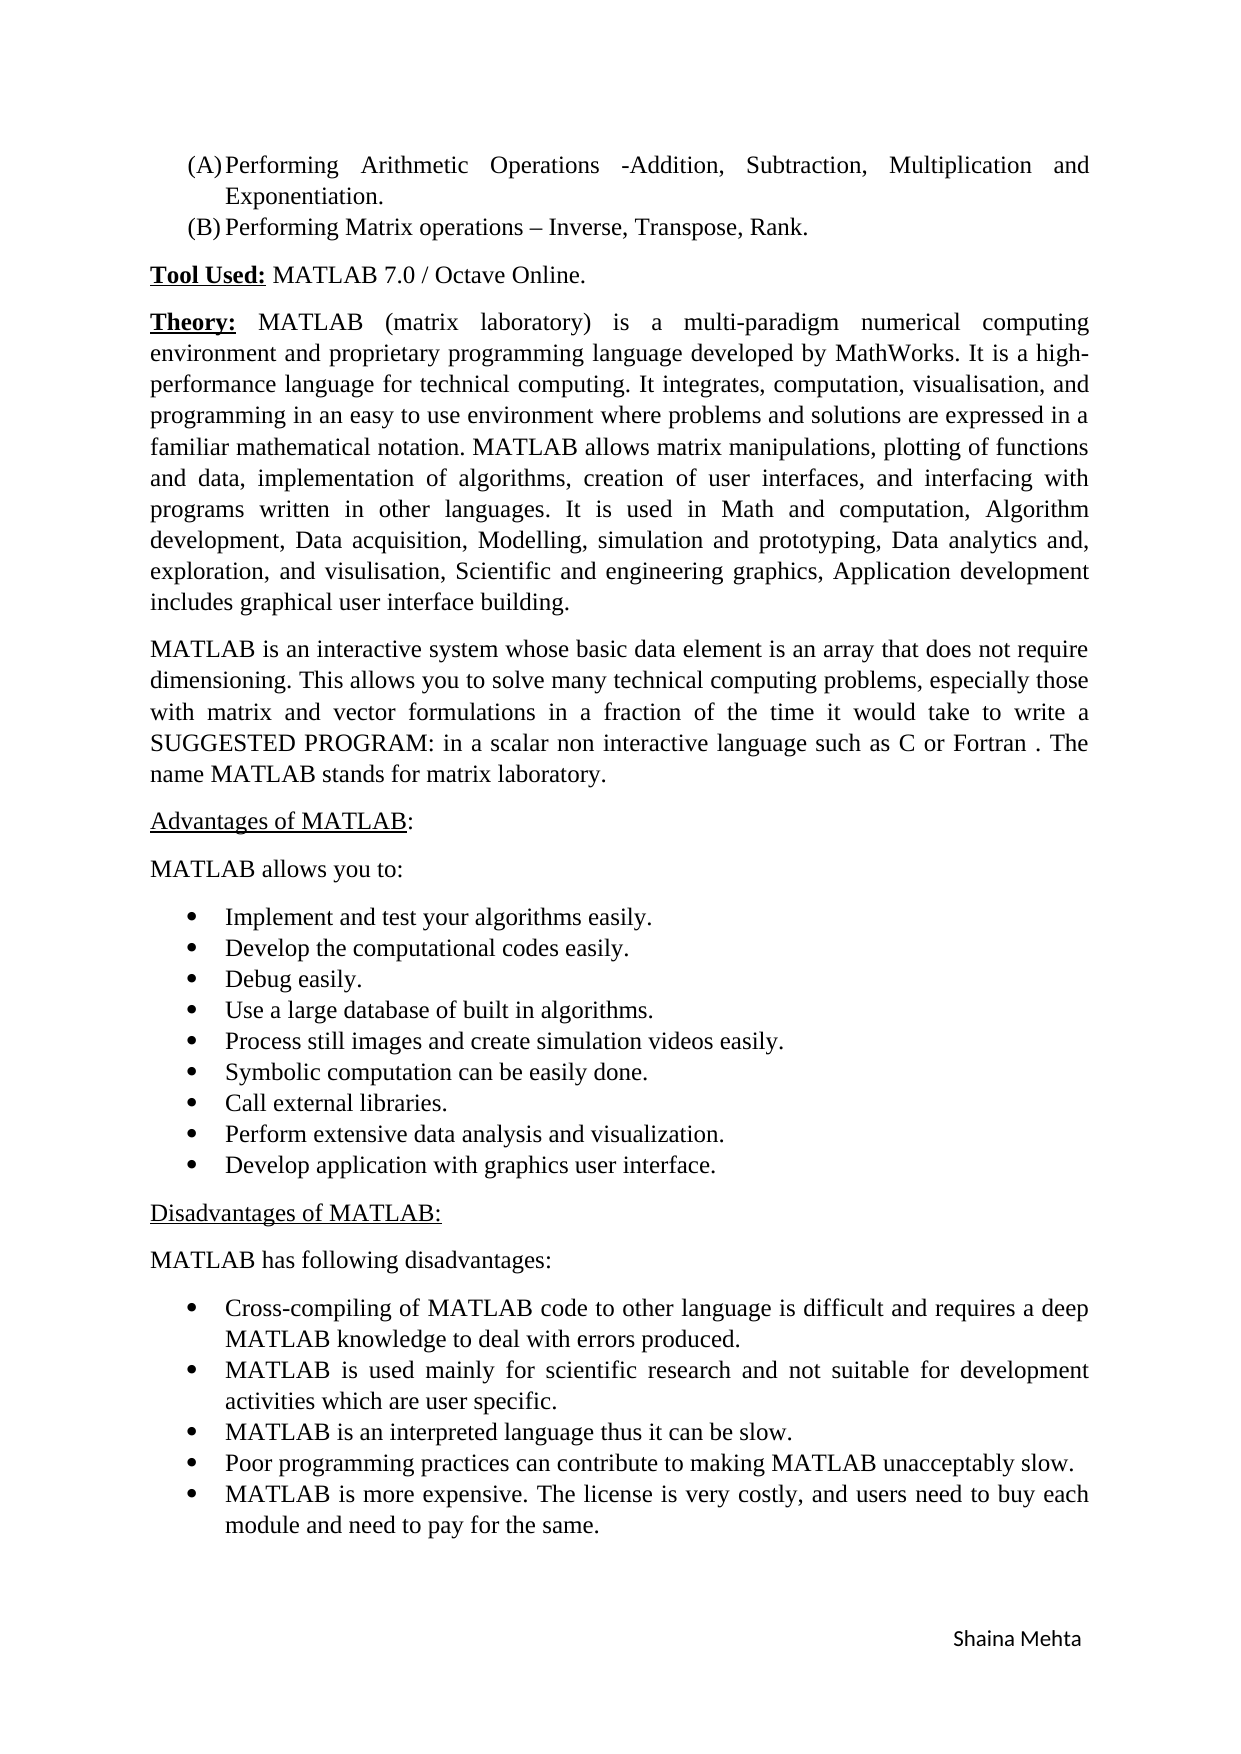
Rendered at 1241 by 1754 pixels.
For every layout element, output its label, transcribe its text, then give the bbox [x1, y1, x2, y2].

list Performing Matrix operations – Inverse, Transpose, Rank. [187, 212, 1090, 241]
text MATLAB has following disadvantages: [150, 1246, 1090, 1274]
text Disadvantages of MATLAB: [150, 1198, 1090, 1227]
list Call external libraries. [187, 1088, 1090, 1117]
list Develop the computational codes easily. [187, 933, 1090, 962]
text Tool Used: MATLAB 7.0 / Octave Online. [150, 260, 1090, 288]
list MATLAB is more expensive. The license is very costly, and users need to buy each module and need to pay for the same. [187, 1479, 1090, 1539]
text Advantages of MATLAB: [150, 806, 1090, 835]
list Symbolic computation can be easily done. [187, 1057, 1090, 1086]
text MATLAB is an interactive system whose basic data element is an array that does not require dimensioning. This allows you to solve many technical computing problems, especially those with matrix and vector formulations in a fraction of the time it would take to write a SUGGESTED PROGRAM: in a scalar non interactive language such as C or Fortran . The name MATLAB stands for matrix laboratory. [150, 634, 1090, 787]
list MATLAB is an interpreted language thus it can be slow. [187, 1417, 1090, 1446]
list Use a large database of built in algorithms. [187, 995, 1090, 1024]
list Develop application with graphics user interface. [187, 1150, 1090, 1179]
list Performing Arithmetic Operations -Addition, Subtraction, Multiplication and Exponentiation. [187, 150, 1090, 210]
list Implement and test your algorithms easily. [187, 902, 1090, 931]
text Theory: MATLAB (matrix laboratory) is a multi-paradigm numerical computing environment and proprietary programming language developed by MathWorks. It is a high-performance language for technical computing. It integrates, computation, visualisation, and programming in an easy to use environment where problems and solutions are expressed in a familiar mathematical notation. MATLAB allows matrix manipulations, plotting of functions and data, implementation of algorithms, creation of user interfaces, and interfacing with programs written in other languages. It is used in Math and computation, Algorithm development, Data acquisition, Modelling, simulation and prototyping, Data analytics and, exploration, and visulisation, Scientific and engineering graphics, Application development includes graphical user interface building. [150, 307, 1090, 616]
list MATLAB is used mainly for scientific research and not suitable for development activities which are user specific. [187, 1355, 1090, 1415]
text MATLAB allows you to: [150, 854, 1090, 883]
list Cross-compiling of MATLAB code to other language is difficult and requires a deep MATLAB knowledge to deal with errors produced. [187, 1293, 1090, 1353]
list Perform extensive data analysis and visualization. [187, 1119, 1090, 1148]
list Process still images and create simulation videos easily. [187, 1026, 1090, 1055]
list Poor programming practices can contribute to making MATLAB unacceptably slow. [187, 1448, 1090, 1477]
list Debug easily. [187, 964, 1090, 993]
